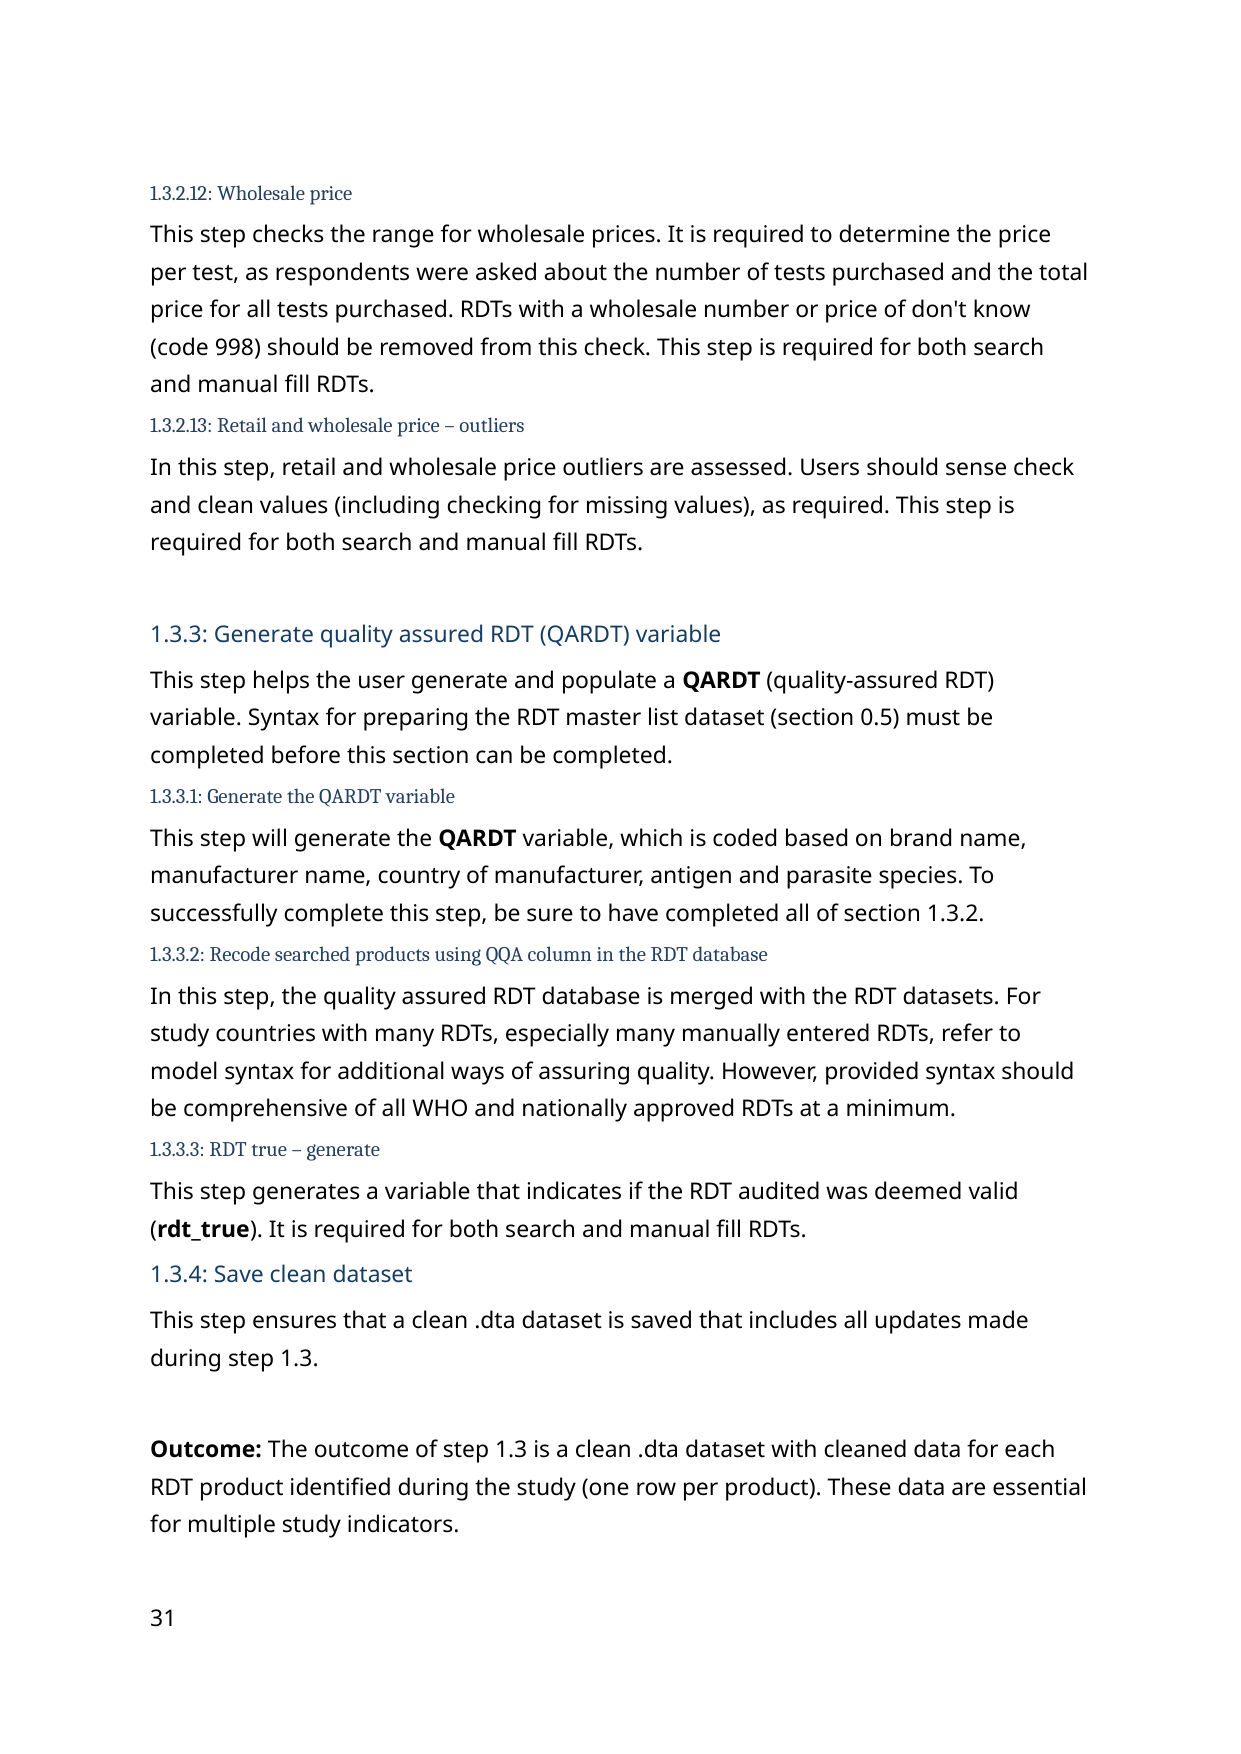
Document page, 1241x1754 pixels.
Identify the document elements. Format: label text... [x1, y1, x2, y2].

subtitle 1.3.3.1: Generate the QARDT variable [150, 784, 1090, 808]
subtitle 1.3.3.3: RDT true – generate [150, 1138, 1090, 1162]
text This step generates a variable that indicates if the RDT audited was deemed valid (rdt_true). It is required for both search and manual fill RDTs. [150, 1175, 1090, 1244]
text This step checks the range for wholesale prices. It is required to determine the price per test, as respondents were asked about the number of tests purchased and the total price for all tests purchased. RDTs with a wholesale number or price of don't know (code 998) should be removed from this check. This step is required for both search and manual fill RDTs. [150, 218, 1090, 399]
text This step ensures that a clean .dta dataset is saved that includes all updates made during step 1.3. [150, 1304, 1090, 1373]
text In this step, the quality assured RDT database is merged with the RDT datasets. For study countries with many RDTs, especially many manually entered RDTs, refer to model syntax for additional ways of assuring quality. However, provided syntax should be comprehensive of all WHO and nationally approved RDTs at a minimum. [150, 979, 1090, 1123]
text Outcome: The outcome of step 1.3 is a clean .dta dataset with cleaned data for each RDT product identified during the study (one row per product). These data are essential for multiple study indicators. [150, 1433, 1090, 1539]
subtitle 1.3.4: Save clean dataset [150, 1258, 1090, 1289]
subtitle 1.3.3.2: Recode searched products using QQA column in the RDT database [150, 942, 1090, 966]
text In this step, retail and wholesale price outliers are assessed. Users should sense check and clean values (including checking for missing values), as required. This step is required for both search and manual fill RDTs. [150, 451, 1090, 557]
subtitle 1.3.3: Generate quality assured RDT (QARDT) variable [150, 618, 1090, 649]
text This step will generate the QARDT variable, which is coded based on brand name, manufacturer name, country of manufacturer, antigen and parasite species. To successfully complete this step, be sure to have completed all of section 1.3.2. [150, 822, 1090, 928]
subtitle 1.3.2.12: Wholesale price [150, 181, 1090, 205]
text This step helps the user generate and populate a QARDT (quality-assured RDT) variable. Syntax for preparing the RDT master list dataset (section 0.5) must be completed before this section can be completed. [150, 664, 1090, 770]
subtitle 1.3.2.13: Retail and wholesale price – outliers [150, 414, 1090, 438]
